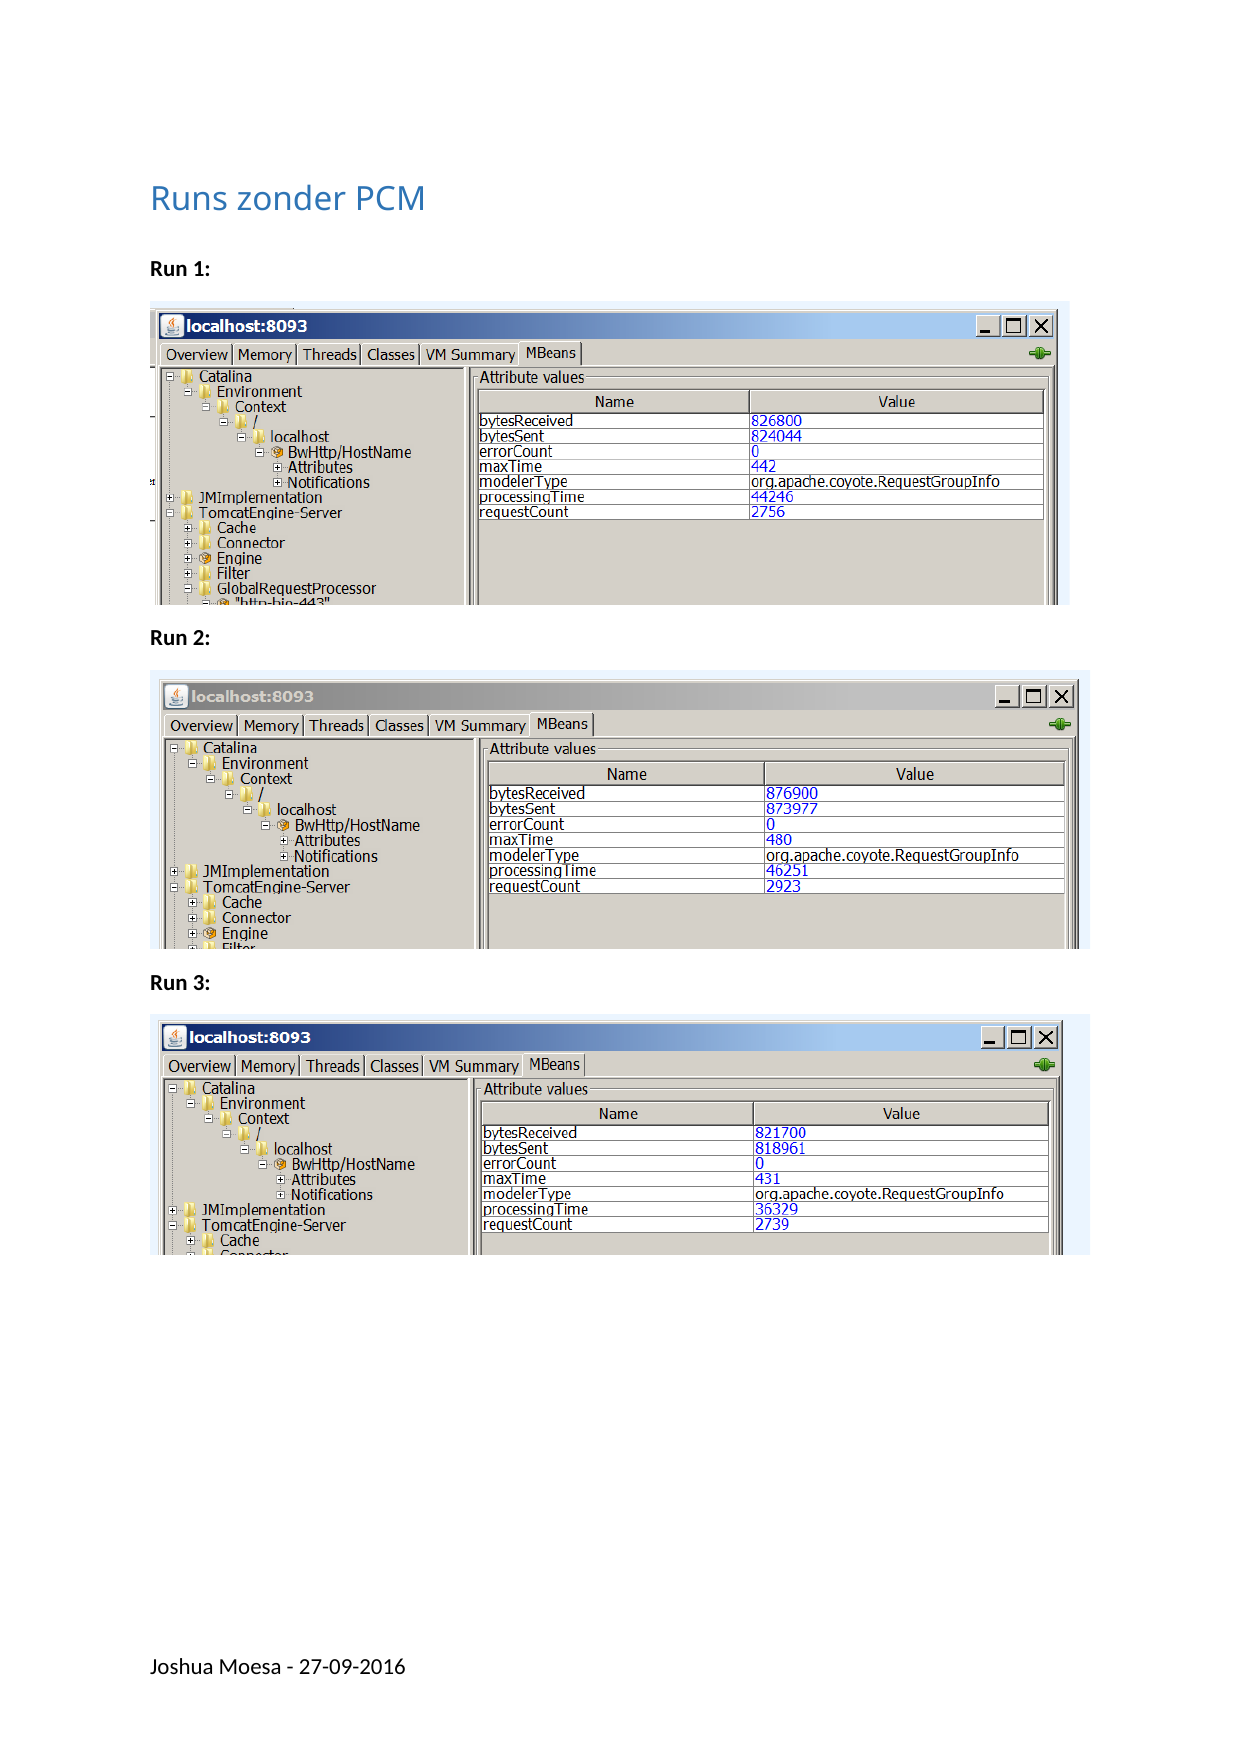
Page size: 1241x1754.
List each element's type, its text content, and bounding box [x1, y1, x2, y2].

text Run 1: [150, 224, 1090, 282]
text Run 3: [150, 968, 1090, 996]
text Run 2: [150, 623, 1090, 651]
picture [150, 301, 1070, 605]
subtitle Runs zonder PCM [150, 175, 1090, 220]
picture [150, 670, 1091, 949]
picture [150, 1014, 1091, 1255]
